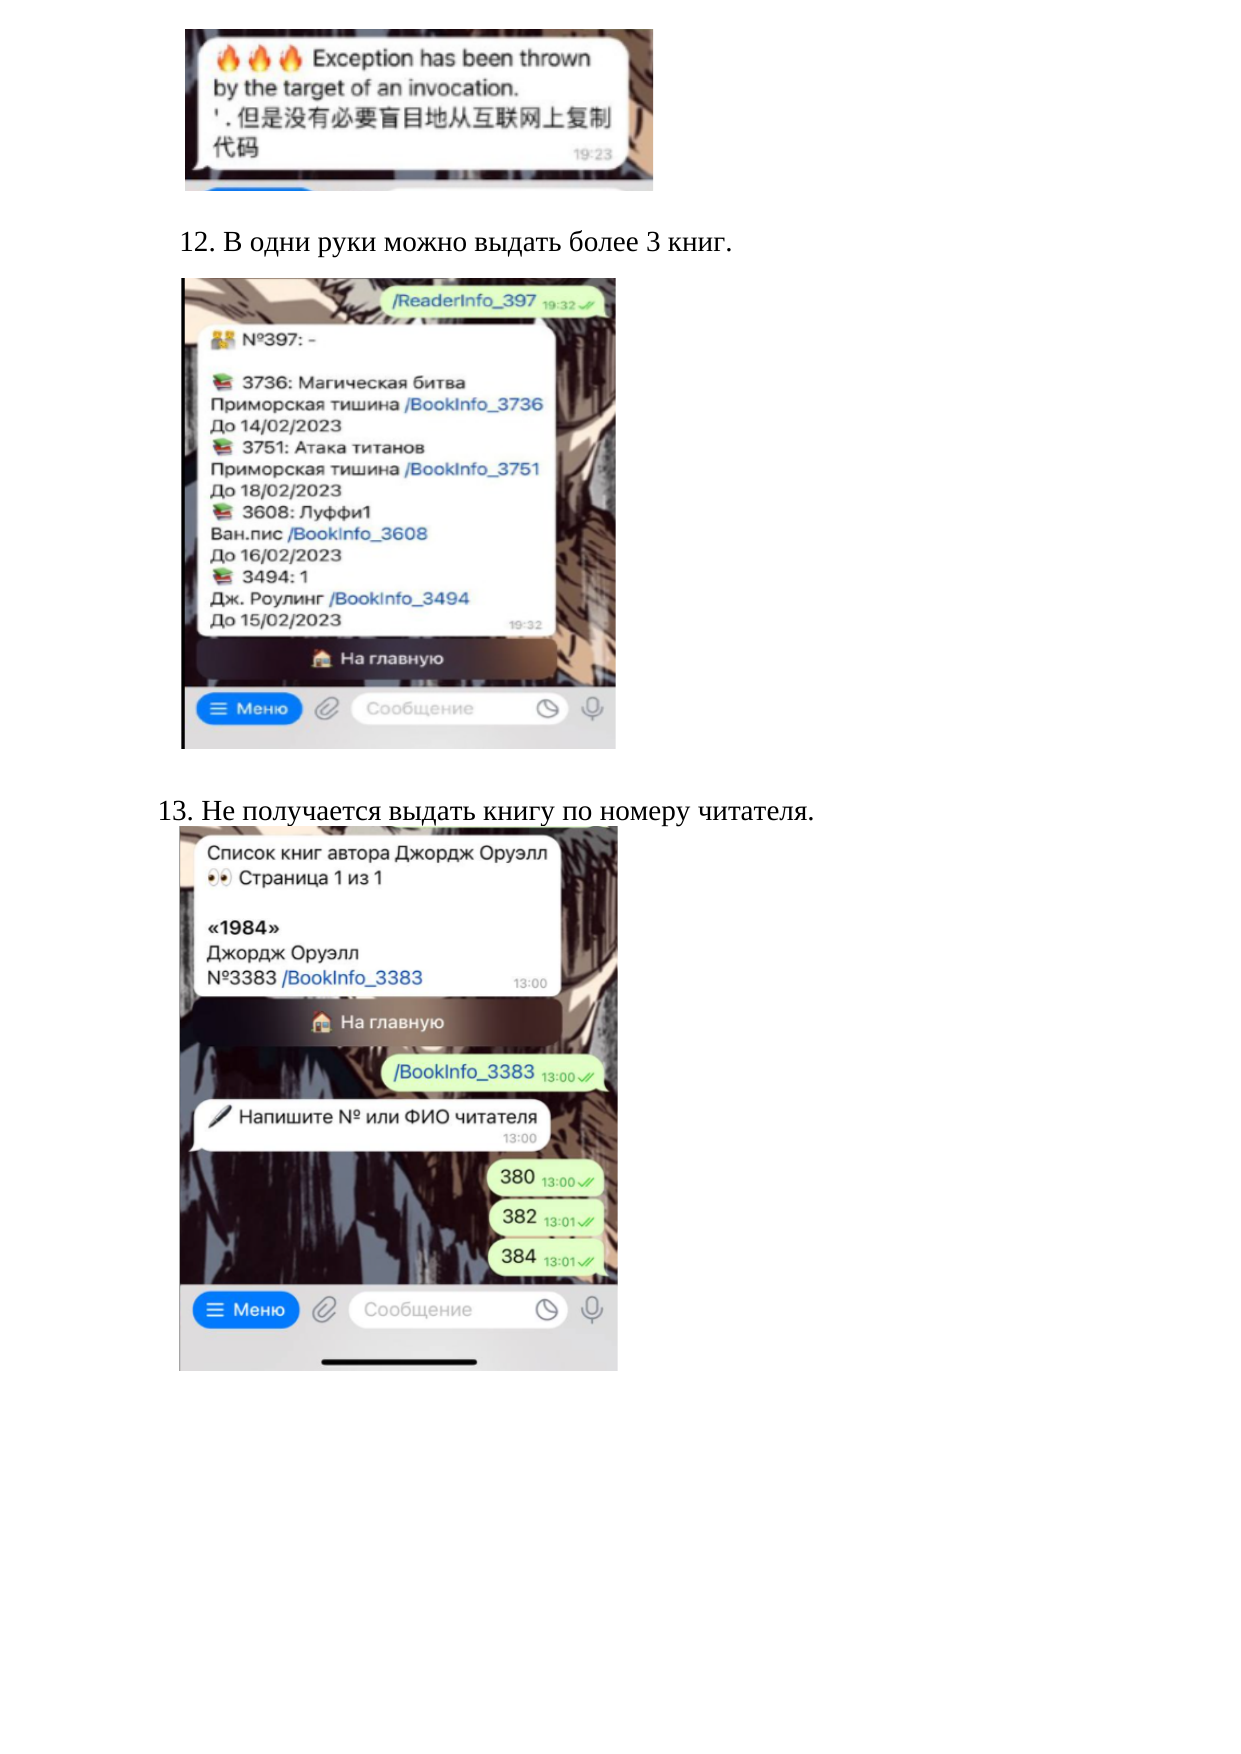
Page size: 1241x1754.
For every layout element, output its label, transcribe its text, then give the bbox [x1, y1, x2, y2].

text 13. Не получается выдать книгу по номеру читателя. [150, 793, 1090, 827]
picture [179, 826, 618, 1371]
picture [185, 29, 654, 191]
text 12. В одни руки можно выдать более 3 книг. [150, 224, 1090, 257]
picture [181, 278, 616, 749]
